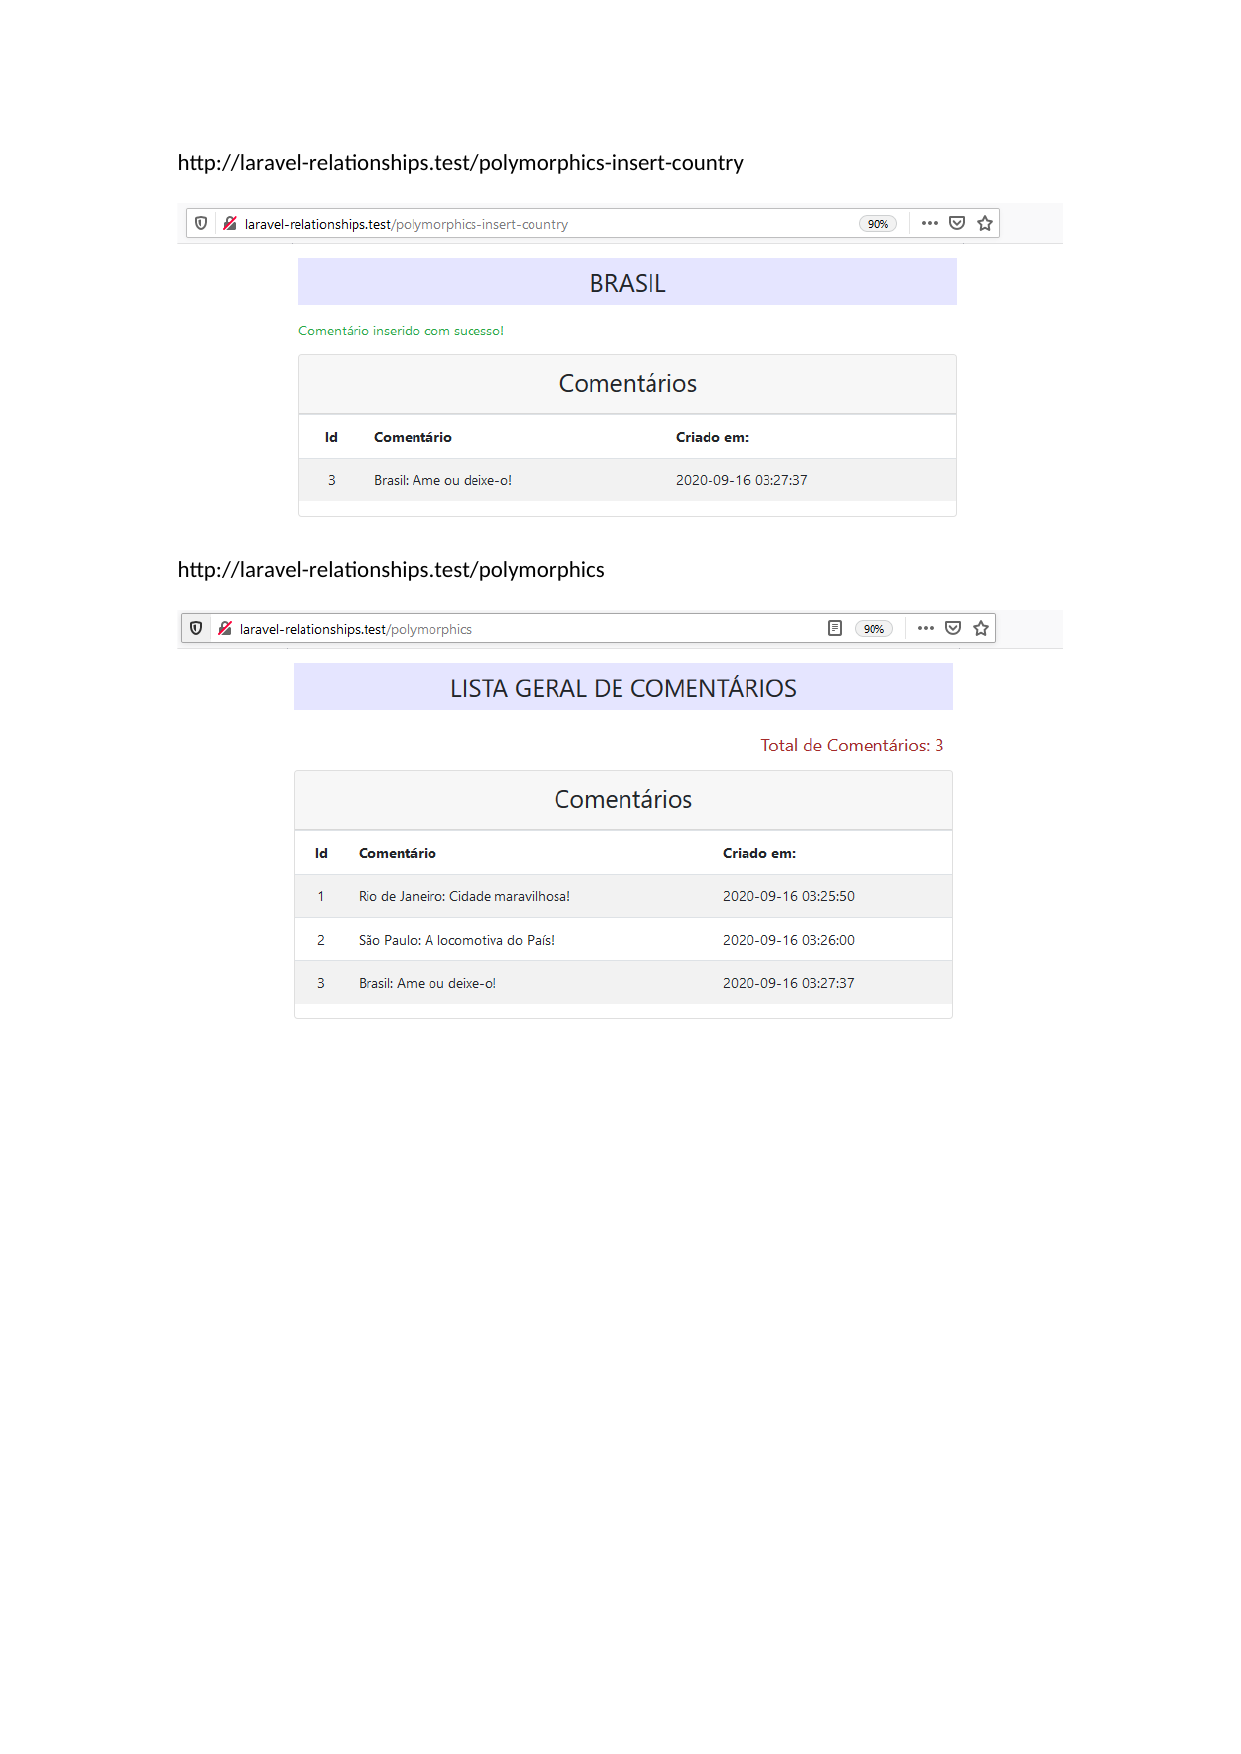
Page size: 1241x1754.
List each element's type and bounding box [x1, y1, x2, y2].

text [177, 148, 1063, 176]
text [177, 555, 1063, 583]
picture [177, 203, 1063, 527]
picture [177, 610, 1063, 1029]
